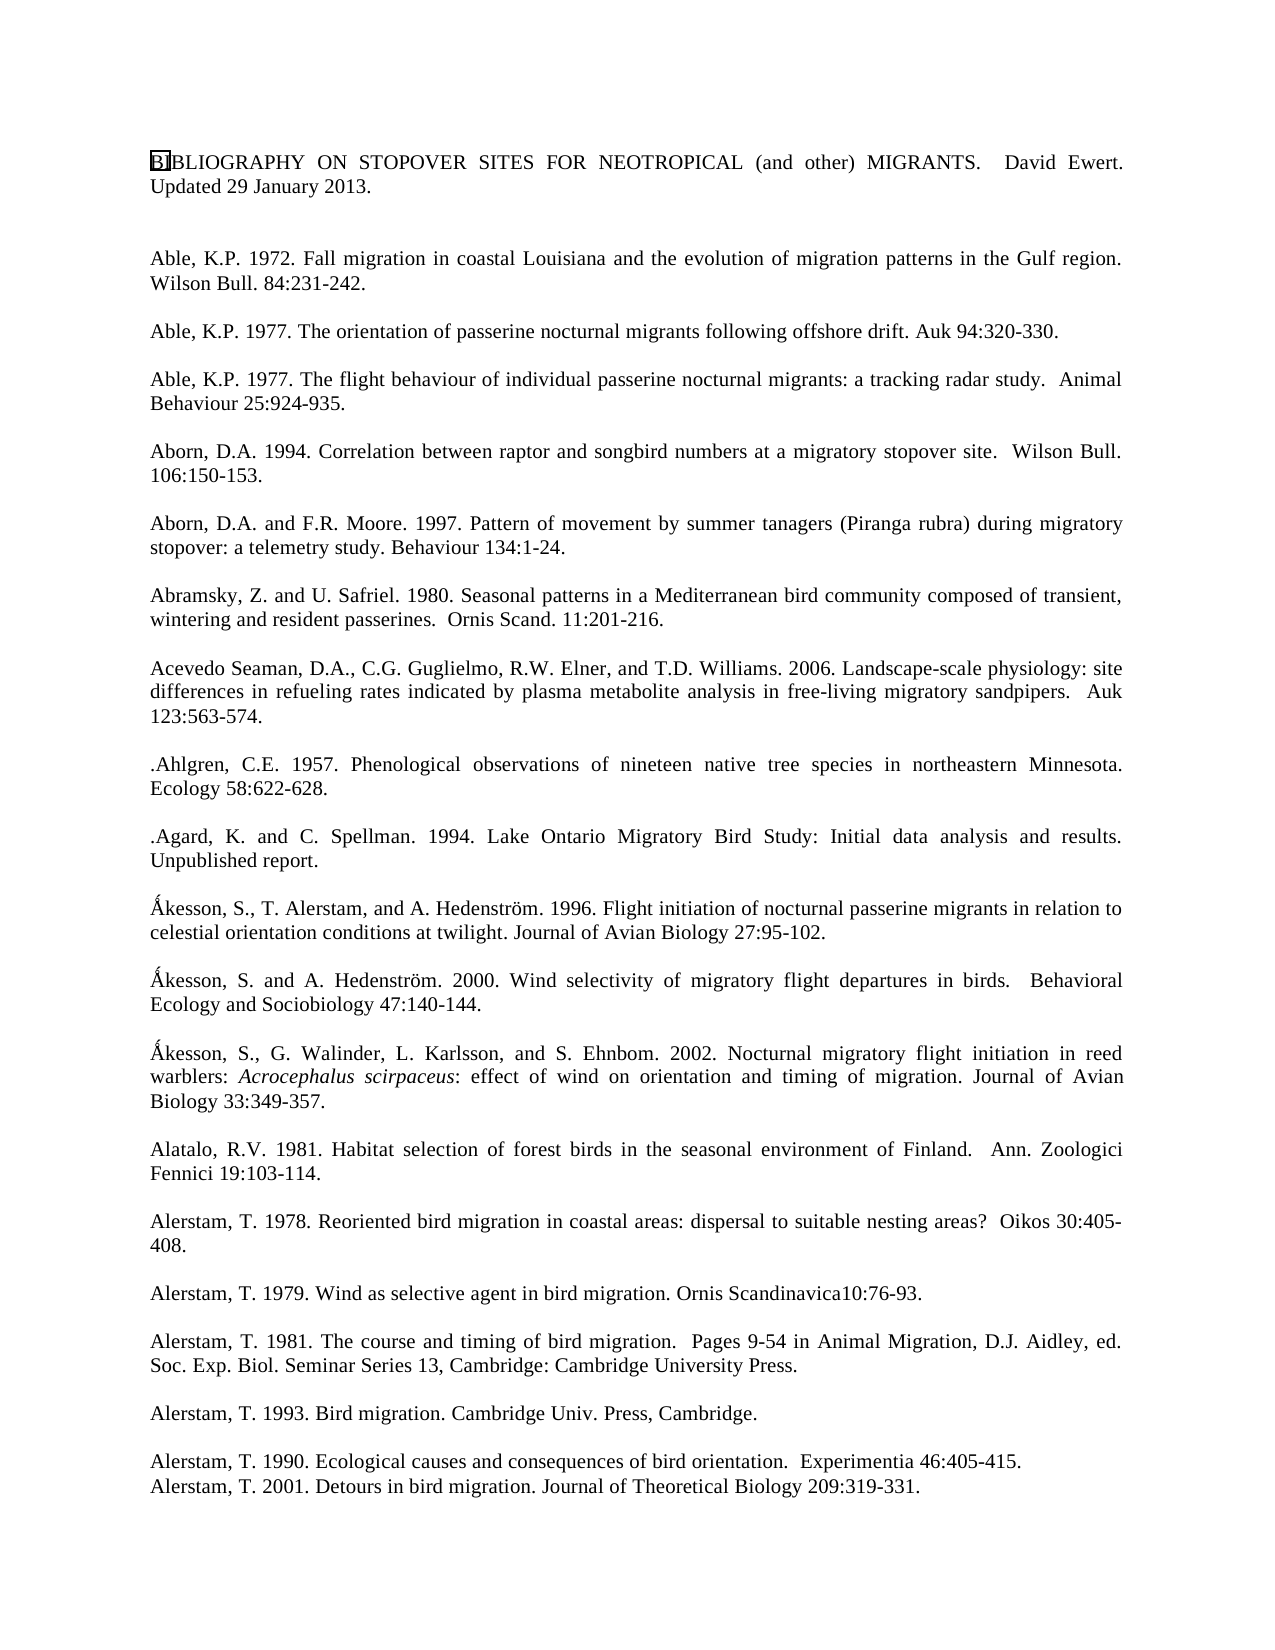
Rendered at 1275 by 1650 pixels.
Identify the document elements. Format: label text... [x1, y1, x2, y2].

text Alerstam, T. 1990. Ecological causes and consequences of bird orientation. Experimentia 46:405-415. [150, 1449, 1125, 1473]
text Alerstam, T. 1981. The course and timing of bird migration. Pages 9-54 in Animal Migration, D.J. Aidley, ed. Soc. Exp. Biol. Seminar Series 13, : Press. [150, 1329, 1125, 1377]
text Ǻkesson, S., G. Walinder, L. Karlsson, and S. Ehnbom. 2002. Nocturnal migratory flight initiation in reed warblers: Acrocephalus scirpaceus: effect of wind on orientation and timing of migration. Journal of Avian Biology 33:349-357. [150, 1040, 1125, 1112]
text Acevedo Seaman, D.A., C.G. Guglielmo, R.W. Elner, and T.D. Williams. 2006. Landscape-scale physiology: site differences in refueling rates indicated by plasma metabolite analysis in free-living migratory sandpipers. Auk 123:563-574. [150, 655, 1125, 727]
text BIBLIOGRAPHY ON STOPOVER SITES FOR NEOTROPICAL (and other) MIGRANTS. David Ewert. Updated 29 January 2013. [150, 150, 1125, 198]
text Alerstam, T. 1993. Bird migration. Press, . [150, 1401, 1125, 1425]
text Abramsky, Z. and U. Safriel. 1980. Seasonal patterns in a Mediterranean bird community composed of transient, wintering and resident passerines. Ornis Scand. 11:201-216. [150, 583, 1125, 631]
text Alerstam, T. 2001. Detours in bird migration. Journal of Theoretical Biology 209:319-331. [150, 1473, 1125, 1497]
text .Agard, K. and C. Spellman. 1994. Lake Ontario Migratory Bird Study: Initial data analysis and results. Unpublished report. [150, 824, 1125, 872]
text Able, K.P. 1977. The flight behaviour of individual passerine nocturnal migrants: a tracking radar study. Animal Behaviour 25:924-935. [150, 367, 1125, 415]
text Alerstam, T. 1979. Wind as selective agent in bird migration. Ornis Scandinavica10:76-93. [150, 1281, 1125, 1305]
text Alerstam, T. 1978. Reoriented bird migration in coastal areas: dispersal to suitable nesting areas? Oikos 30:405-408. [150, 1209, 1125, 1257]
text Ǻkesson, S., T. Alerstam, and A. Hedenström. 1996. Flight initiation of nocturnal passerine migrants in relation to celestial orientation conditions at twilight. Journal of Avian Biology 27:95-102. [150, 896, 1125, 944]
text .Ahlgren, C.E. 1957. Phenological observations of nineteen native tree species in northeastern . Ecology 58:622-628. [150, 752, 1125, 800]
text Aborn, D.A. 1994. Correlation between raptor and songbird numbers at a migratory stopover site. Wilson Bull. 106:150-153. [150, 439, 1125, 487]
text Able, K.P. 1977. The orientation of passerine nocturnal migrants following offshore drift. Auk 94:320-330. [150, 318, 1125, 342]
text Alatalo, R.V. 1981. Habitat selection of forest birds in the seasonal environment of . Ann. Zoologici Fennici 19:103-114. [150, 1137, 1125, 1185]
text Able, K.P. 1972. Fall migration in coastal and the evolution of migration patterns in the Gulf region. Wilson Bull. 84:231-242. [150, 246, 1125, 294]
text Ǻkesson, S. and A. Hedenström. 2000. Wind selectivity of migratory flight departures in birds. Behavioral Ecology and Sociobiology 47:140-144. [150, 968, 1125, 1016]
text Aborn, D.A. and F.R. Moore. 1997. Pattern of movement by summer tanagers (Piranga rubra) during migratory stopover: a telemetry study. Behaviour 134:1-24. [150, 511, 1125, 559]
